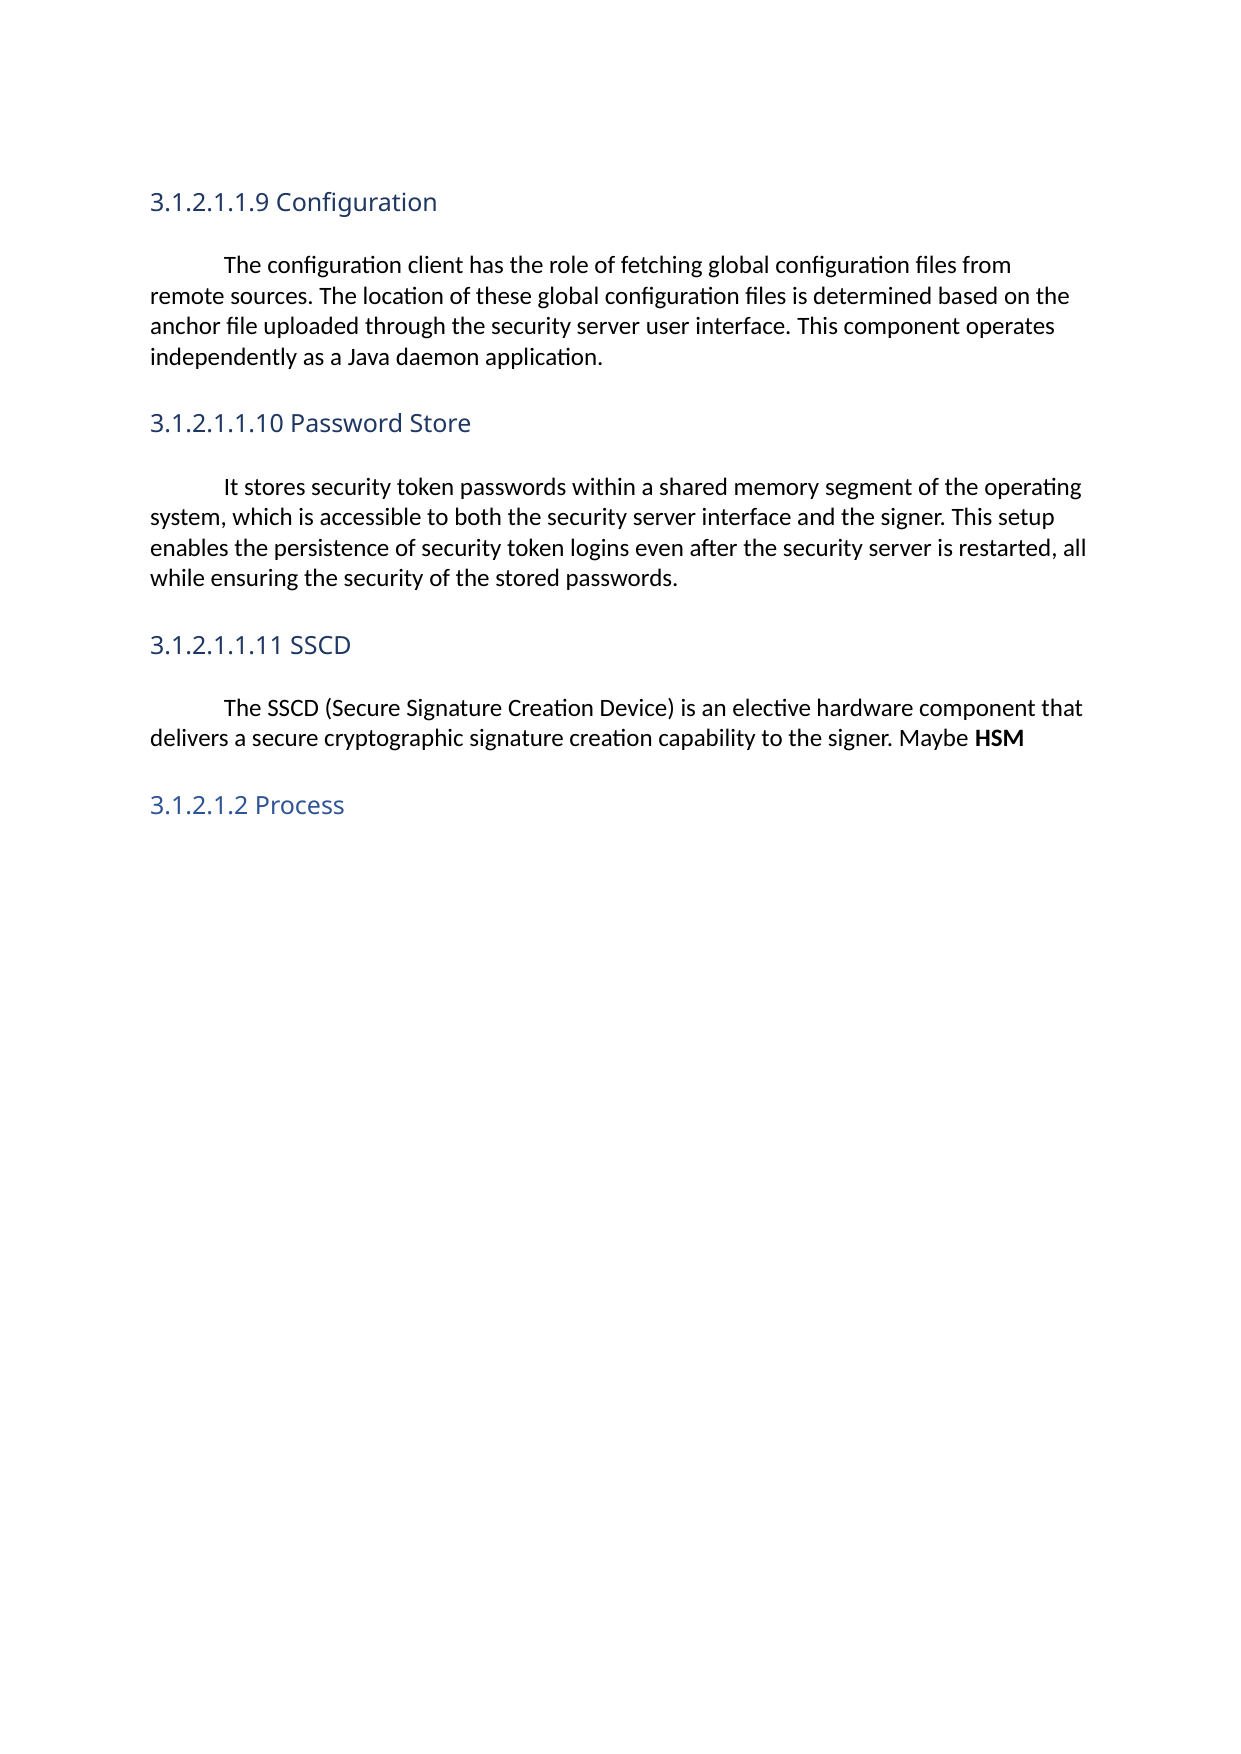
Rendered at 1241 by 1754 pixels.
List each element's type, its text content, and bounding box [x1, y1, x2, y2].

text It stores security token passwords within a shared memory segment of the operating system, which is accessible to both the security server interface and the signer. This setup enables the persistence of security token logins even after the security server is restarted, all while ensuring the security of the stored passwords. [150, 471, 1090, 593]
text The SSCD (Secure Signature Creation Device) is an elective hardware component that delivers a secure cryptographic signature creation capability to the signer. Maybe HSM [150, 692, 1090, 753]
subtitle 3.1.2.1.1.9 Configuration [150, 185, 1090, 219]
subtitle 3.1.2.1.1.11 SSCD [150, 627, 1090, 661]
text The configuration client has the role of fetching global configuration files from remote sources. The location of these global configuration files is determined based on the anchor file uploaded through the security server user interface. This component operates independently as a Java daemon application. [150, 249, 1090, 371]
subtitle 3.1.2.1.2 Process [150, 788, 1090, 822]
subtitle 3.1.2.1.1.10 Password Store [150, 406, 1090, 440]
